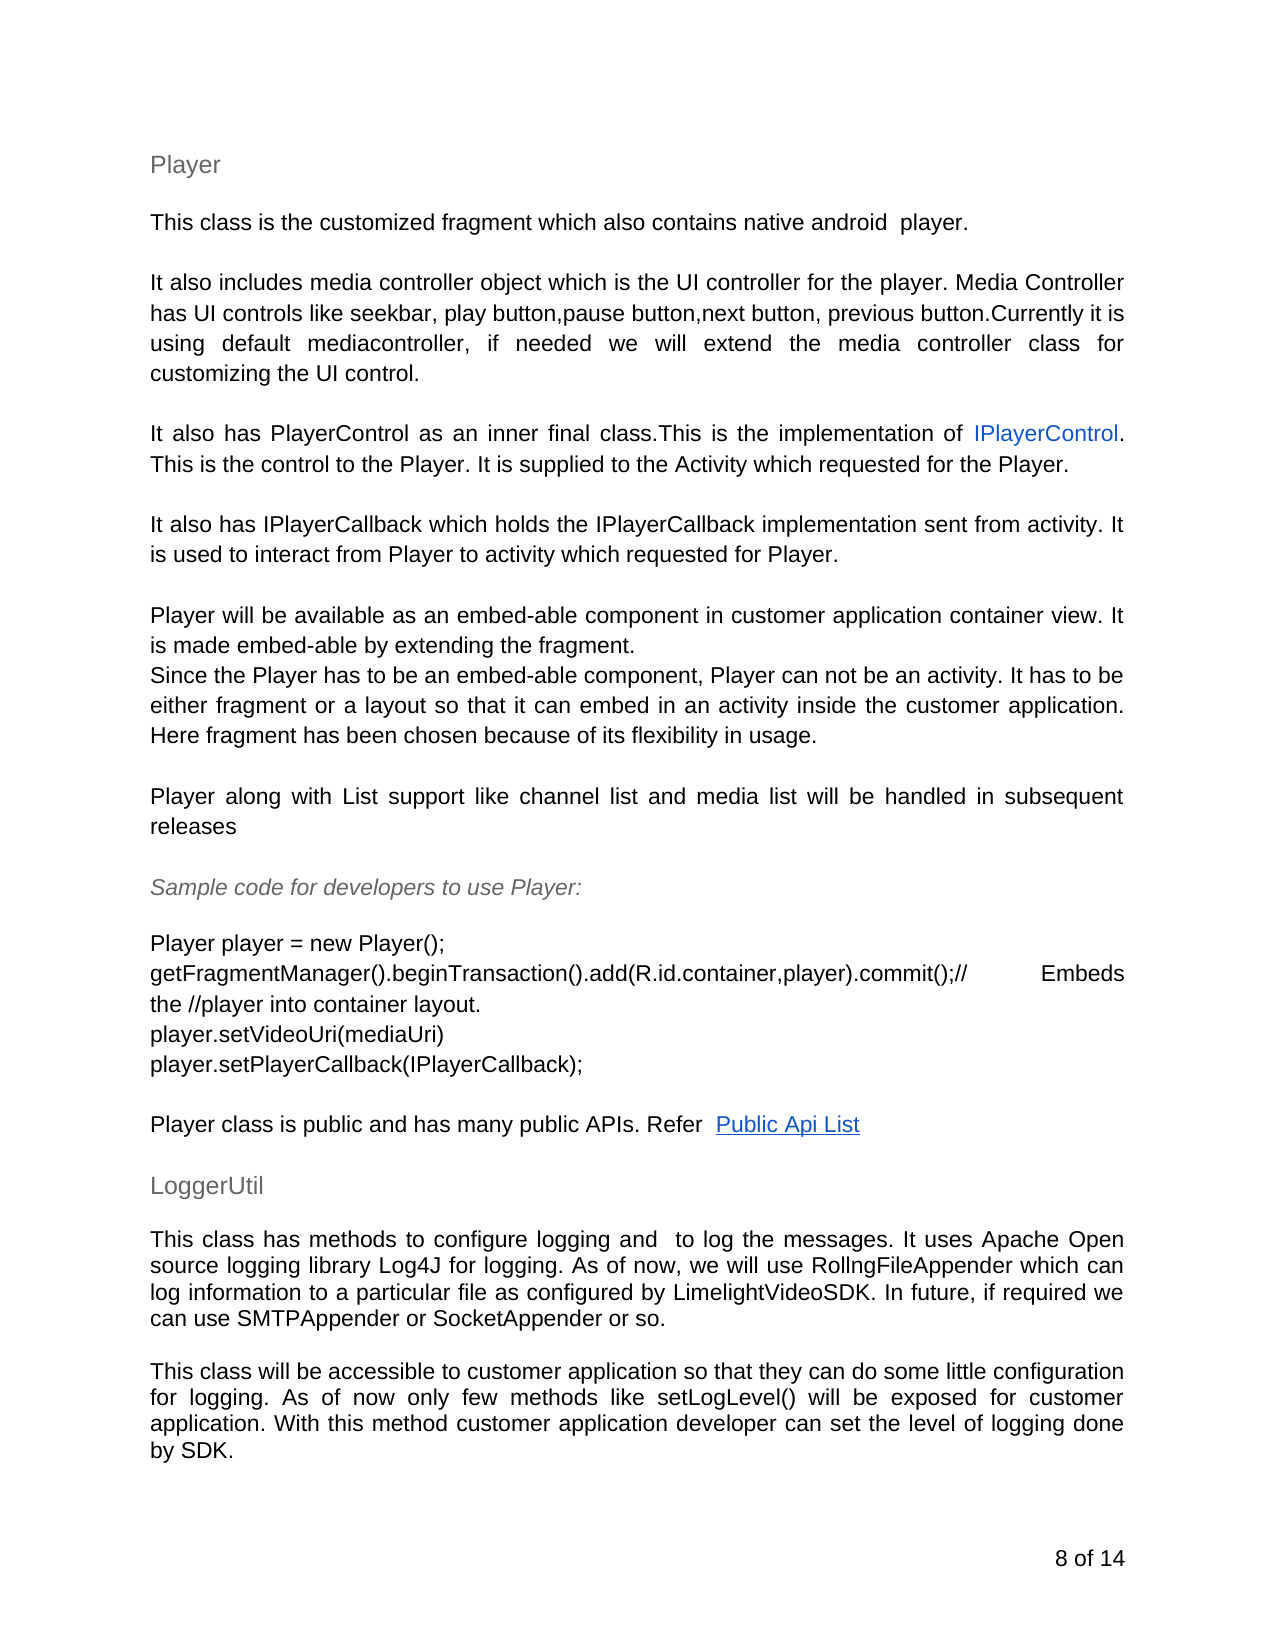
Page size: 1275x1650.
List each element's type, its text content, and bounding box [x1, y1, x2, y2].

text Player will be available as an embed-able component in customer application container view. It is made embed-able by extending the fragment. [150, 602, 1125, 658]
text player.setVideoUri(mediaUri) [150, 1021, 1125, 1047]
subtitle Sample code for developers to use Player: [150, 873, 1125, 900]
text This class will be accessible to customer application so that they can do some little configuration for logging. As of now only few methods like setLogLevel() will be exposed for customer application. With this method customer application developer can set the level of logging done by SDK. [150, 1358, 1125, 1463]
text Player along with List support like channel list and media list will be handled in subsequent releases [150, 783, 1125, 839]
text Player class is public and has many public APIs. Refer Public Api List [150, 1111, 1125, 1138]
text Since the Player has to be an embed-able component, Player can not be an activity. It has to be either fragment or a layout so that it can embed in an activity inside the customer application. Here fragment has been chosen because of its flexibility in usage. [150, 662, 1125, 749]
text This class is the customized fragment which also contains native android player. [150, 209, 1125, 235]
subtitle LoggerUtil [150, 1171, 1125, 1199]
text getFragmentManager().beginTransaction().add(R.id.container,player).commit();// Embeds the //player into container layout. [150, 960, 1125, 1017]
subtitle Player [150, 150, 1125, 179]
text player.setPlayerCallback(IPlayerCallback); [150, 1051, 1125, 1077]
text It also includes media controller object which is the UI controller for the player. Media Controller has UI controls like seekbar, play button,pause button,next button, previous button.Currently it is using default mediacontroller, if needed we will extend the media controller class for customizing the UI control. [150, 269, 1125, 386]
text This class has methods to configure logging and to log the messages. It uses Apache Open source logging library Log4J for logging. As of now, we will use RollngFileAppender which can log information to a particular file as configured by LimelightVideoSDK. In future, if required we can use SMTPAppender or SocketAppender or so. [150, 1226, 1125, 1331]
text Player player = new Player(); [150, 930, 1125, 956]
text It also has IPlayerCallback which holds the IPlayerCallback implementation sent from activity. It is used to interact from Player to activity which requested for Player. [150, 511, 1125, 568]
text It also has PlayerControl as an inner final class.This is the implementation of IPlayerControl. This is the control to the Player. It is supplied to the Activity which requested for the Player. [150, 420, 1125, 477]
